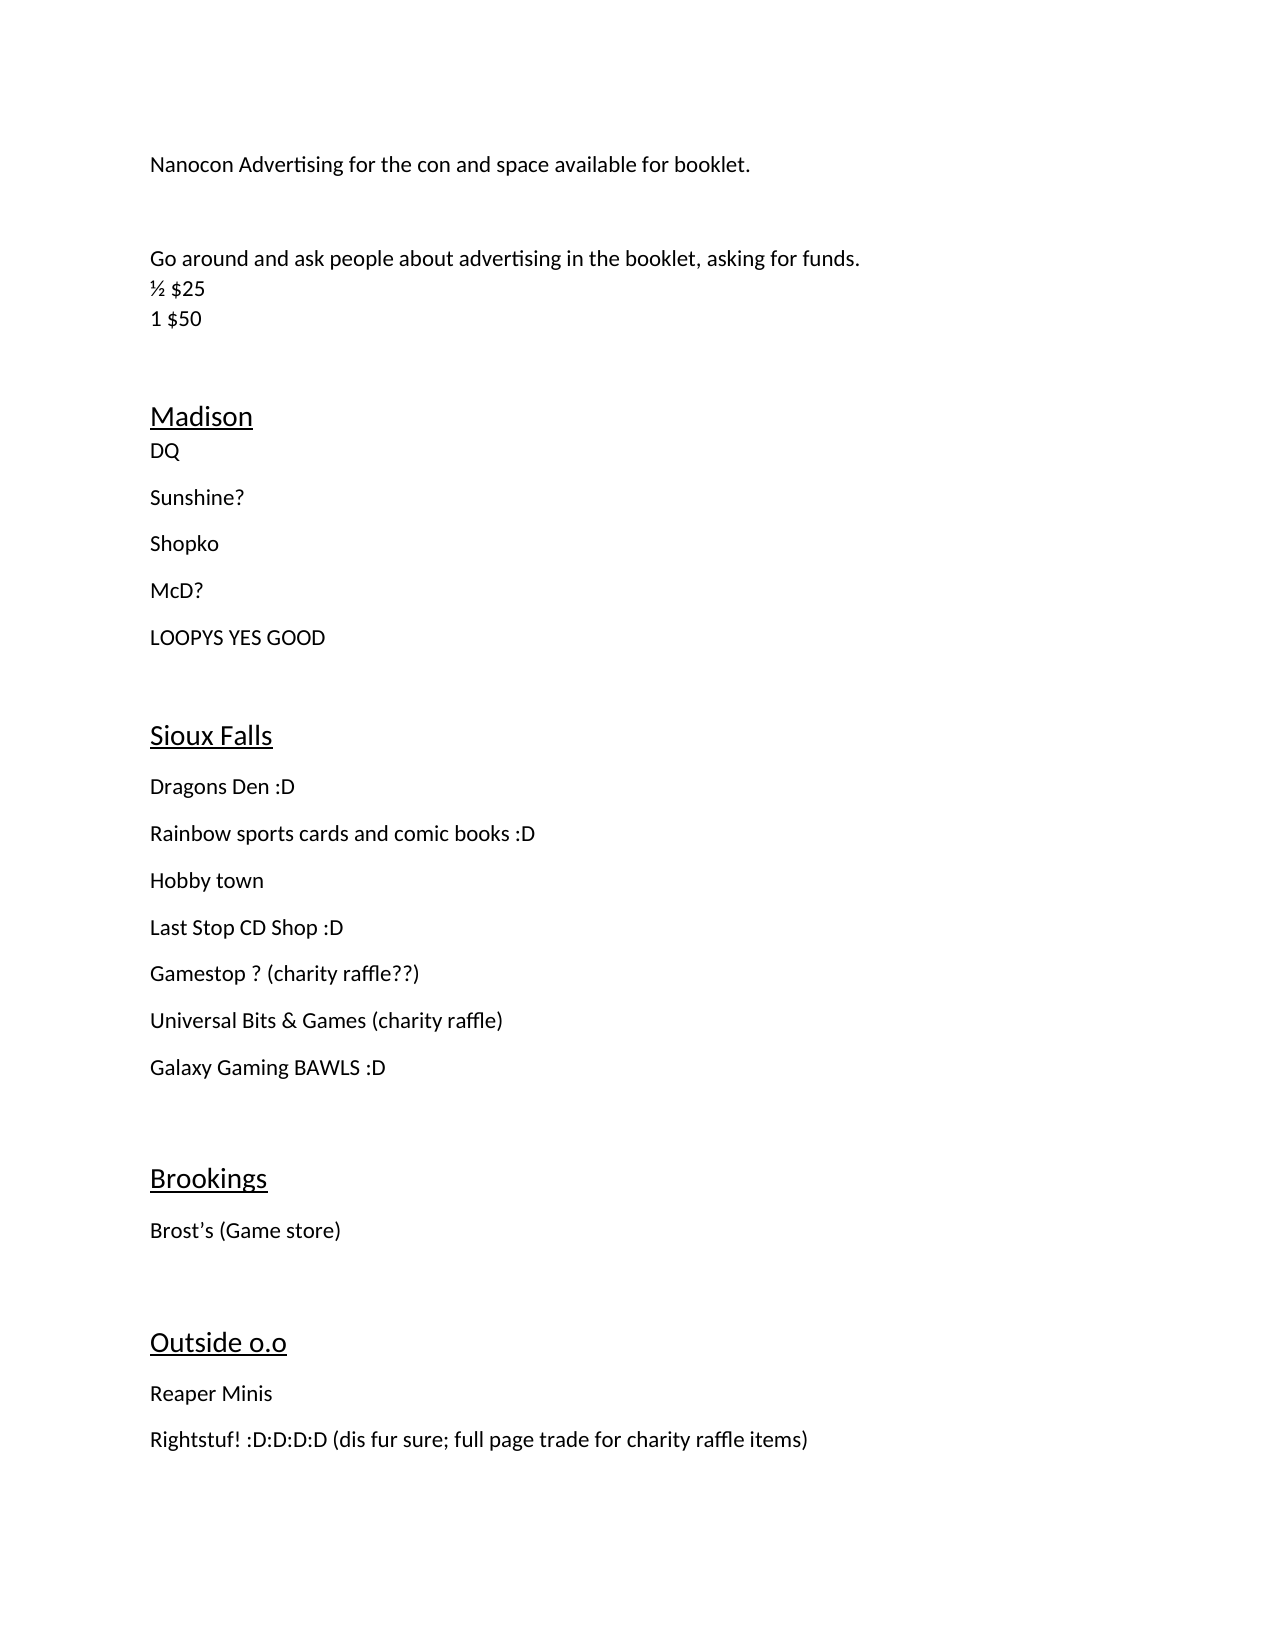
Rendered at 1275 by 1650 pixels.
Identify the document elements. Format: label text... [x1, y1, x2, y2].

text Go around and ask people about advertising in the booklet, asking for funds. ½ $25 1 $50 [150, 244, 1125, 332]
text Rainbow sports cards and comic books :D [150, 819, 1125, 847]
text Universal Bits & Games (charity raffle) [150, 1006, 1125, 1034]
text Sunshine? [150, 483, 1125, 511]
text Outside o.o [150, 1263, 1125, 1359]
text Shopko [150, 529, 1125, 557]
text Brost’s (Game store) [150, 1216, 1125, 1244]
text Dragons Den :D [150, 772, 1125, 800]
text Sioux Falls [150, 717, 1125, 753]
text Brookings [150, 1161, 1125, 1196]
text McD? [150, 576, 1125, 604]
text Last Stop CD Shop :D [150, 913, 1125, 941]
text Reaper Minis [150, 1379, 1125, 1407]
text Gamestop ? (charity raffle??) [150, 959, 1125, 988]
text Nanocon Advertising for the con and space available for booklet. [150, 150, 1125, 178]
text LOOPYS YES GOOD [150, 623, 1125, 651]
text Hobby town [150, 866, 1125, 894]
text Rightstuf! :D:D:D:D (dis fur sure; full page trade for charity raffle items) [150, 1426, 1125, 1454]
text Madison DQ [150, 398, 1125, 464]
text Galaxy Gaming BAWLS :D [150, 1053, 1125, 1142]
